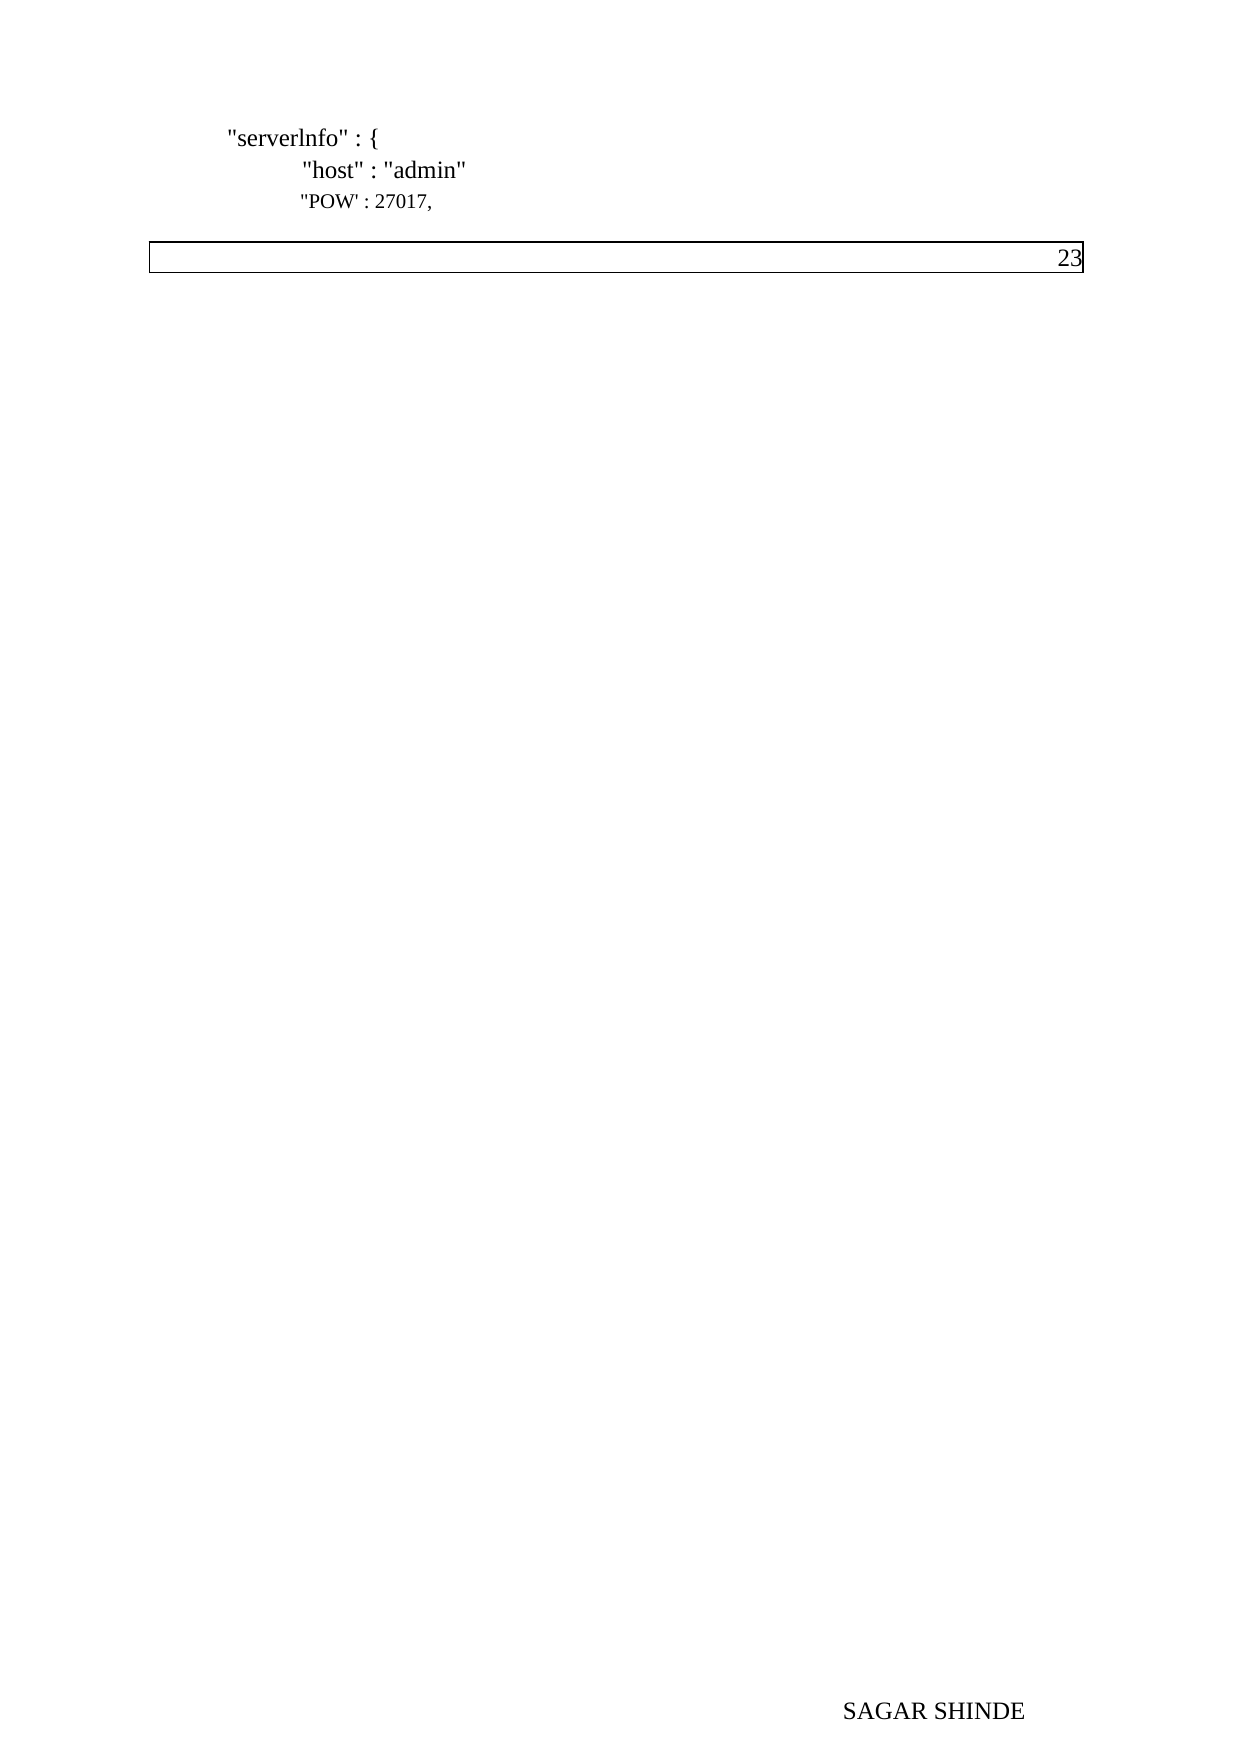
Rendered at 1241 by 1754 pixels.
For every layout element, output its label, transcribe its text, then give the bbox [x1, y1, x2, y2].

text "POW' : 27017, [300, 188, 1092, 213]
text 23 [150, 243, 1082, 272]
text "host" : "admin" [301, 156, 1091, 184]
text "serverlnfo" : { [226, 123, 1091, 151]
